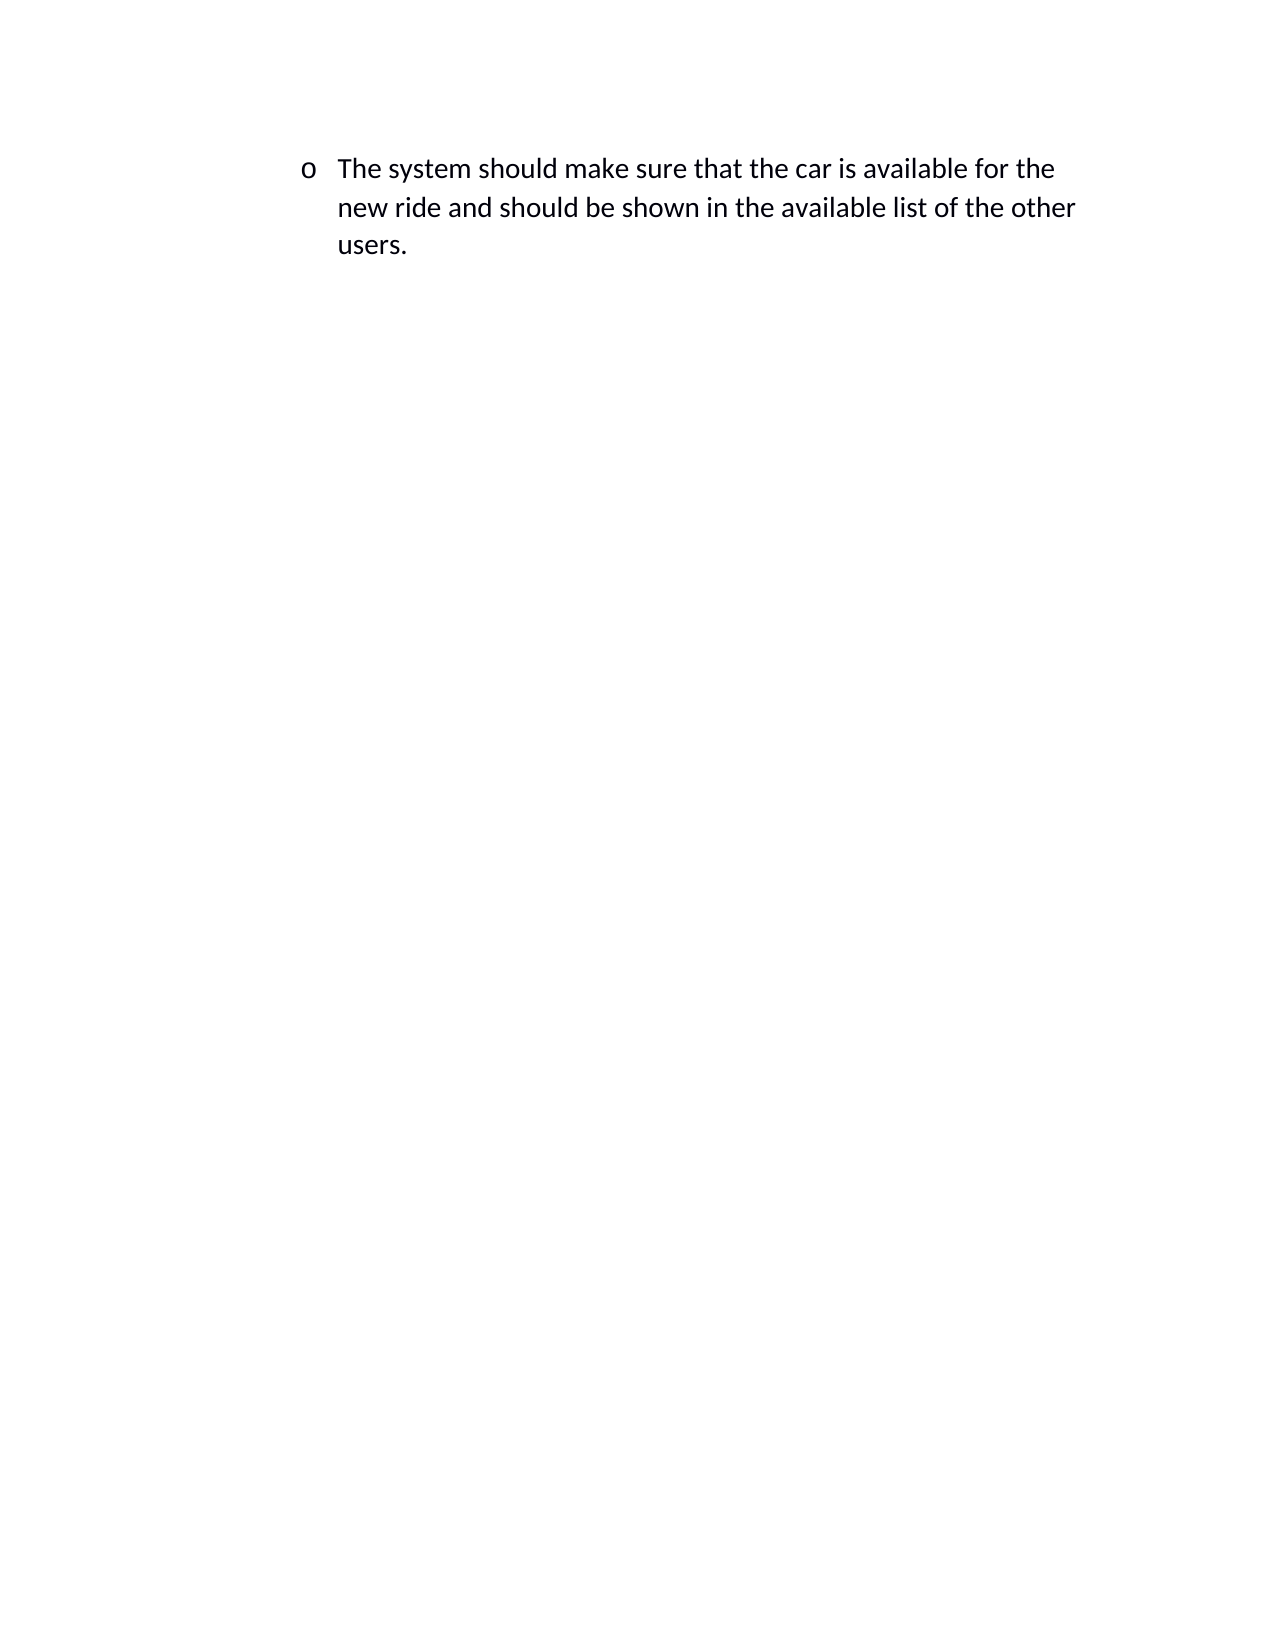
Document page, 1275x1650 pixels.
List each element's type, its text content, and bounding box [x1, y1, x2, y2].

list The system should make sure that the car is available for the new ride and should be shown in the available list of the other users. [300, 150, 1087, 262]
